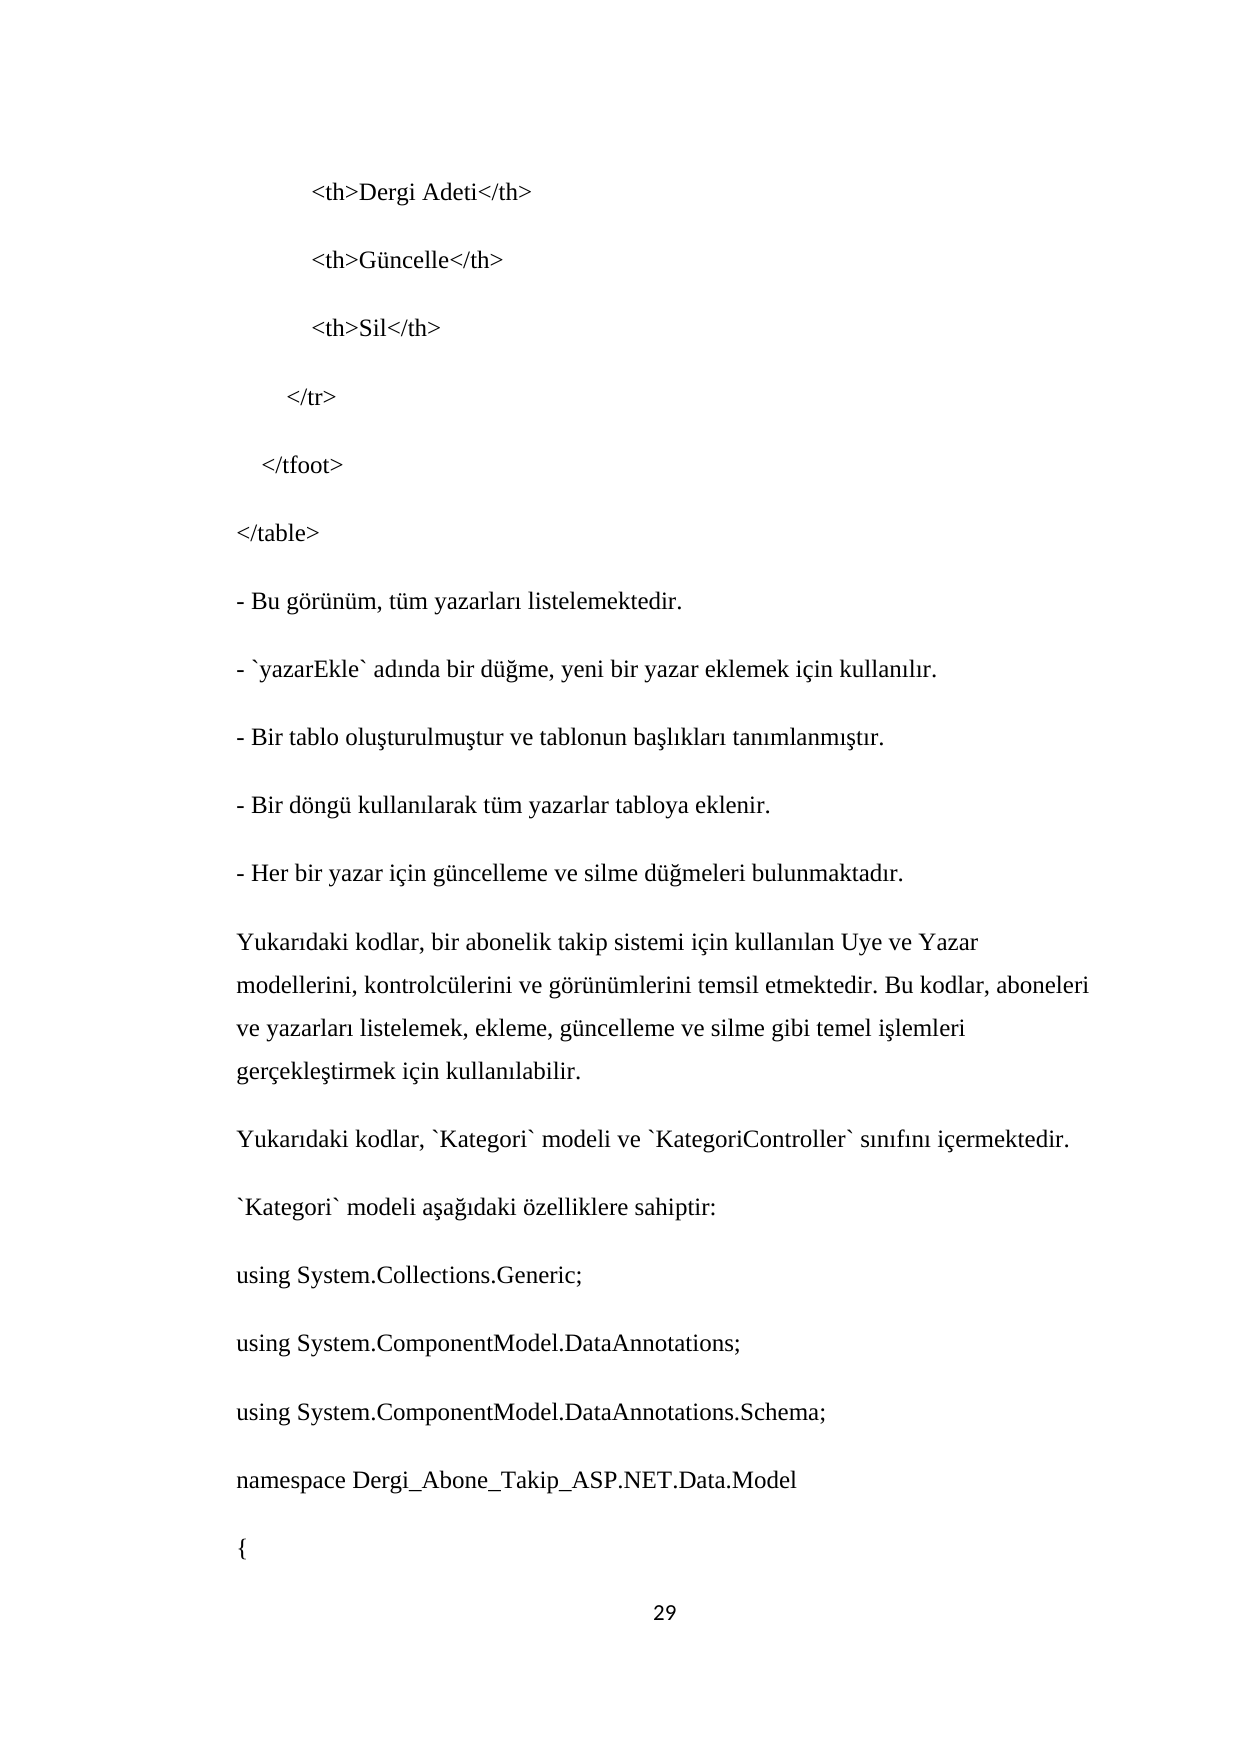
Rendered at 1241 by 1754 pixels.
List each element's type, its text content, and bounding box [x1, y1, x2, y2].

text <th>Güncelle</th> [236, 245, 1092, 274]
text - Her bir yazar için güncelleme ve silme düğmeleri bulunmaktadır. [236, 858, 1092, 887]
text </table> [236, 518, 1092, 547]
text </tfoot> [236, 450, 1092, 478]
text Yukarıdaki kodlar, `Kategori` modeli ve `KategoriController` sınıfını içermektedir. [236, 1124, 1092, 1153]
text using System.ComponentModel.DataAnnotations; [236, 1328, 1092, 1357]
text <th>Dergi Adeti</th> [236, 177, 1092, 206]
text using System.ComponentModel.DataAnnotations.Schema; [236, 1397, 1092, 1425]
text </tr> [236, 382, 1092, 410]
text using System.Collections.Generic; [236, 1260, 1092, 1289]
text - `yazarEkle` adında bir düğme, yeni bir yazar eklemek için kullanılır. [236, 654, 1092, 683]
text `Kategori` modeli aşağıdaki özelliklere sahiptir: [236, 1192, 1092, 1221]
text Yukarıdaki kodlar, bir abonelik takip sistemi için kullanılan Uye ve Yazar modellerini, kontrolcülerini ve görünümlerini temsil etmektedir. Bu kodlar, aboneleri ve yazarları listelemek, ekleme, güncelleme ve silme gibi temel işlemleri gerçekleştirmek için kullanılabilir. [236, 927, 1092, 1085]
text - Bir döngü kullanılarak tüm yazarlar tabloya eklenir. [236, 790, 1092, 819]
text { [236, 1533, 1092, 1562]
text - Bu görünüm, tüm yazarları listelemektedir. [236, 586, 1092, 615]
text namespace Dergi_Abone_Takip_ASP.NET.Data.Model [236, 1465, 1092, 1493]
text <th>Sil</th> [236, 313, 1092, 342]
text - Bir tablo oluşturulmuştur ve tablonun başlıkları tanımlanmıştır. [236, 722, 1092, 751]
